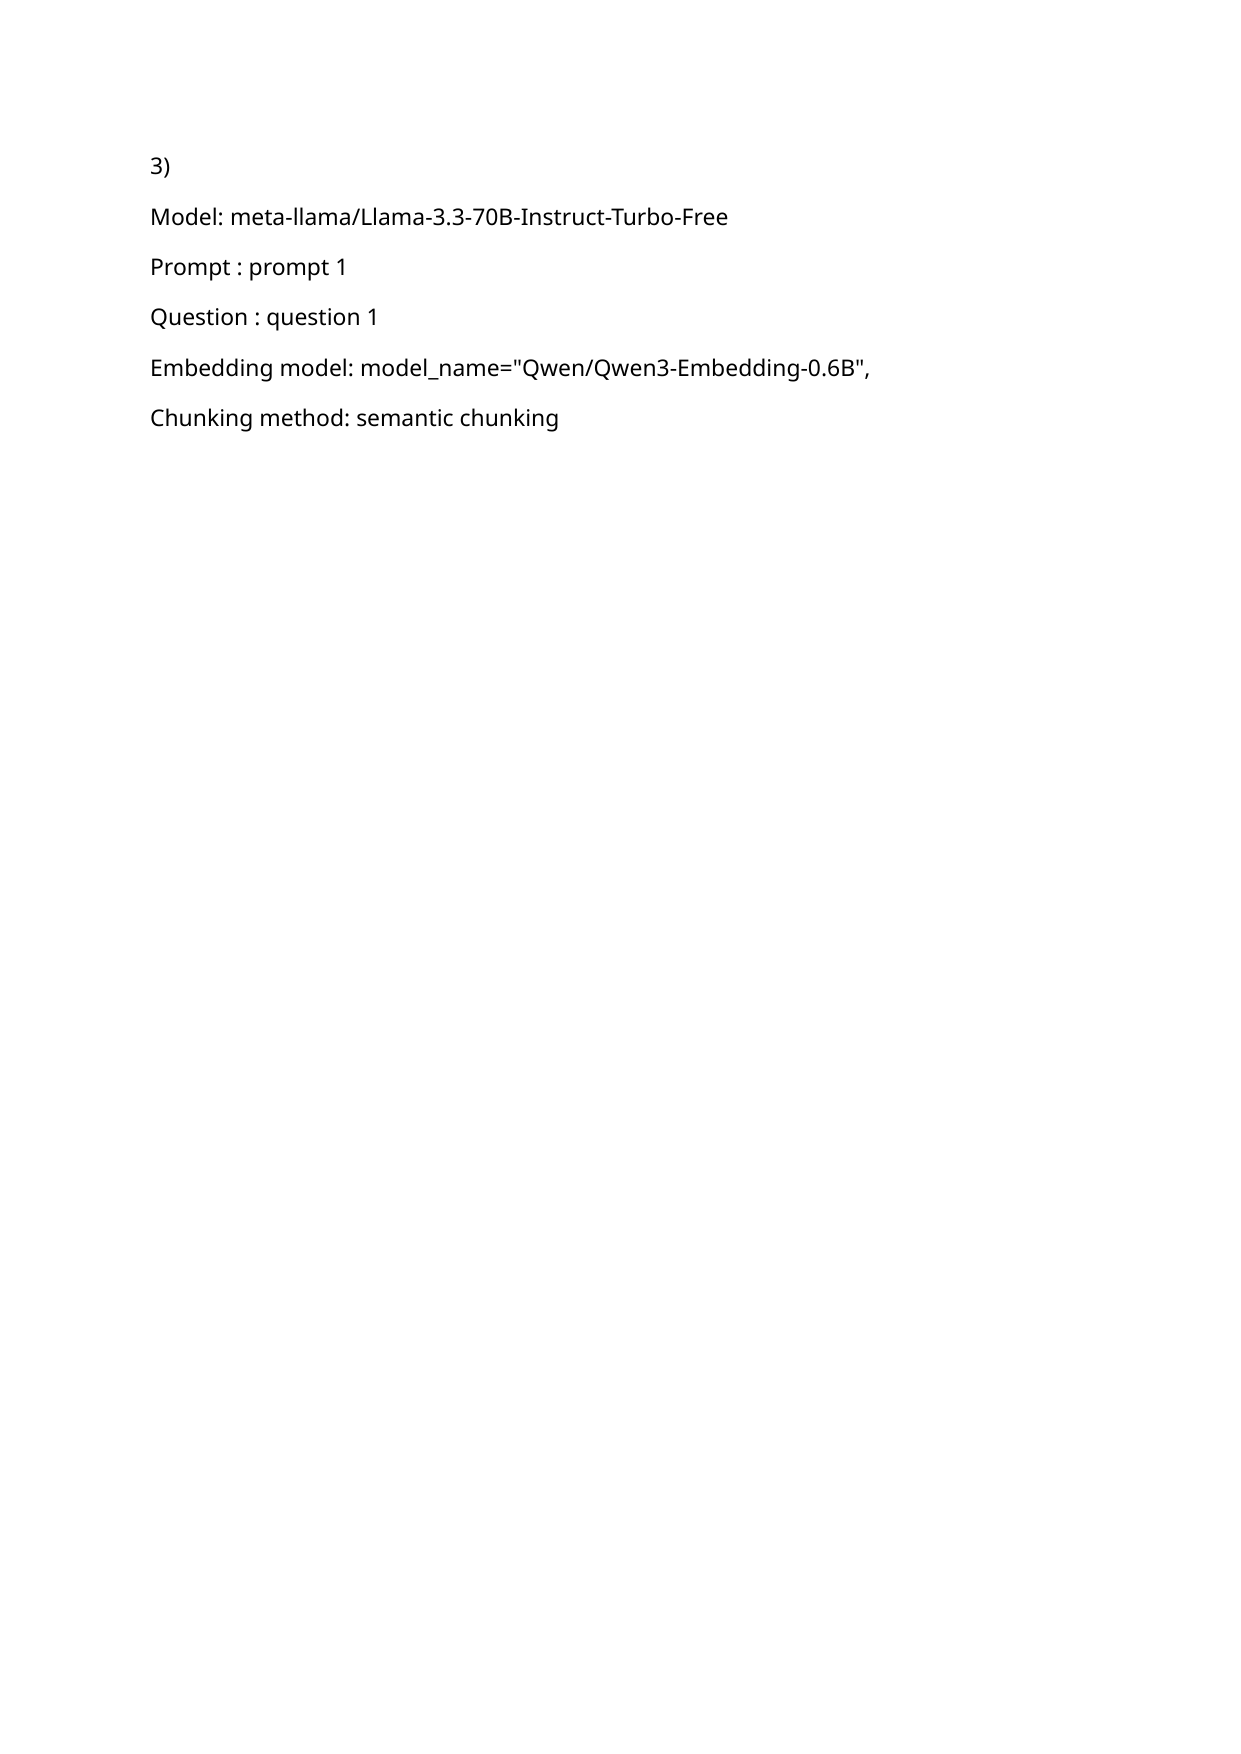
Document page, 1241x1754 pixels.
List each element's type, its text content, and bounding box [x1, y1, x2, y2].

text Embedding model: model_name="Qwen/Qwen3-Embedding-0.6B", [150, 352, 1090, 383]
text Chunking method: semantic chunking [150, 402, 1090, 433]
text Model: meta-llama/Llama-3.3-70B-Instruct-Turbo-Free [150, 200, 1090, 232]
text Question : question 1 [150, 301, 1090, 332]
text Prompt : prompt 1 [150, 251, 1090, 282]
text 3) [150, 150, 1090, 181]
